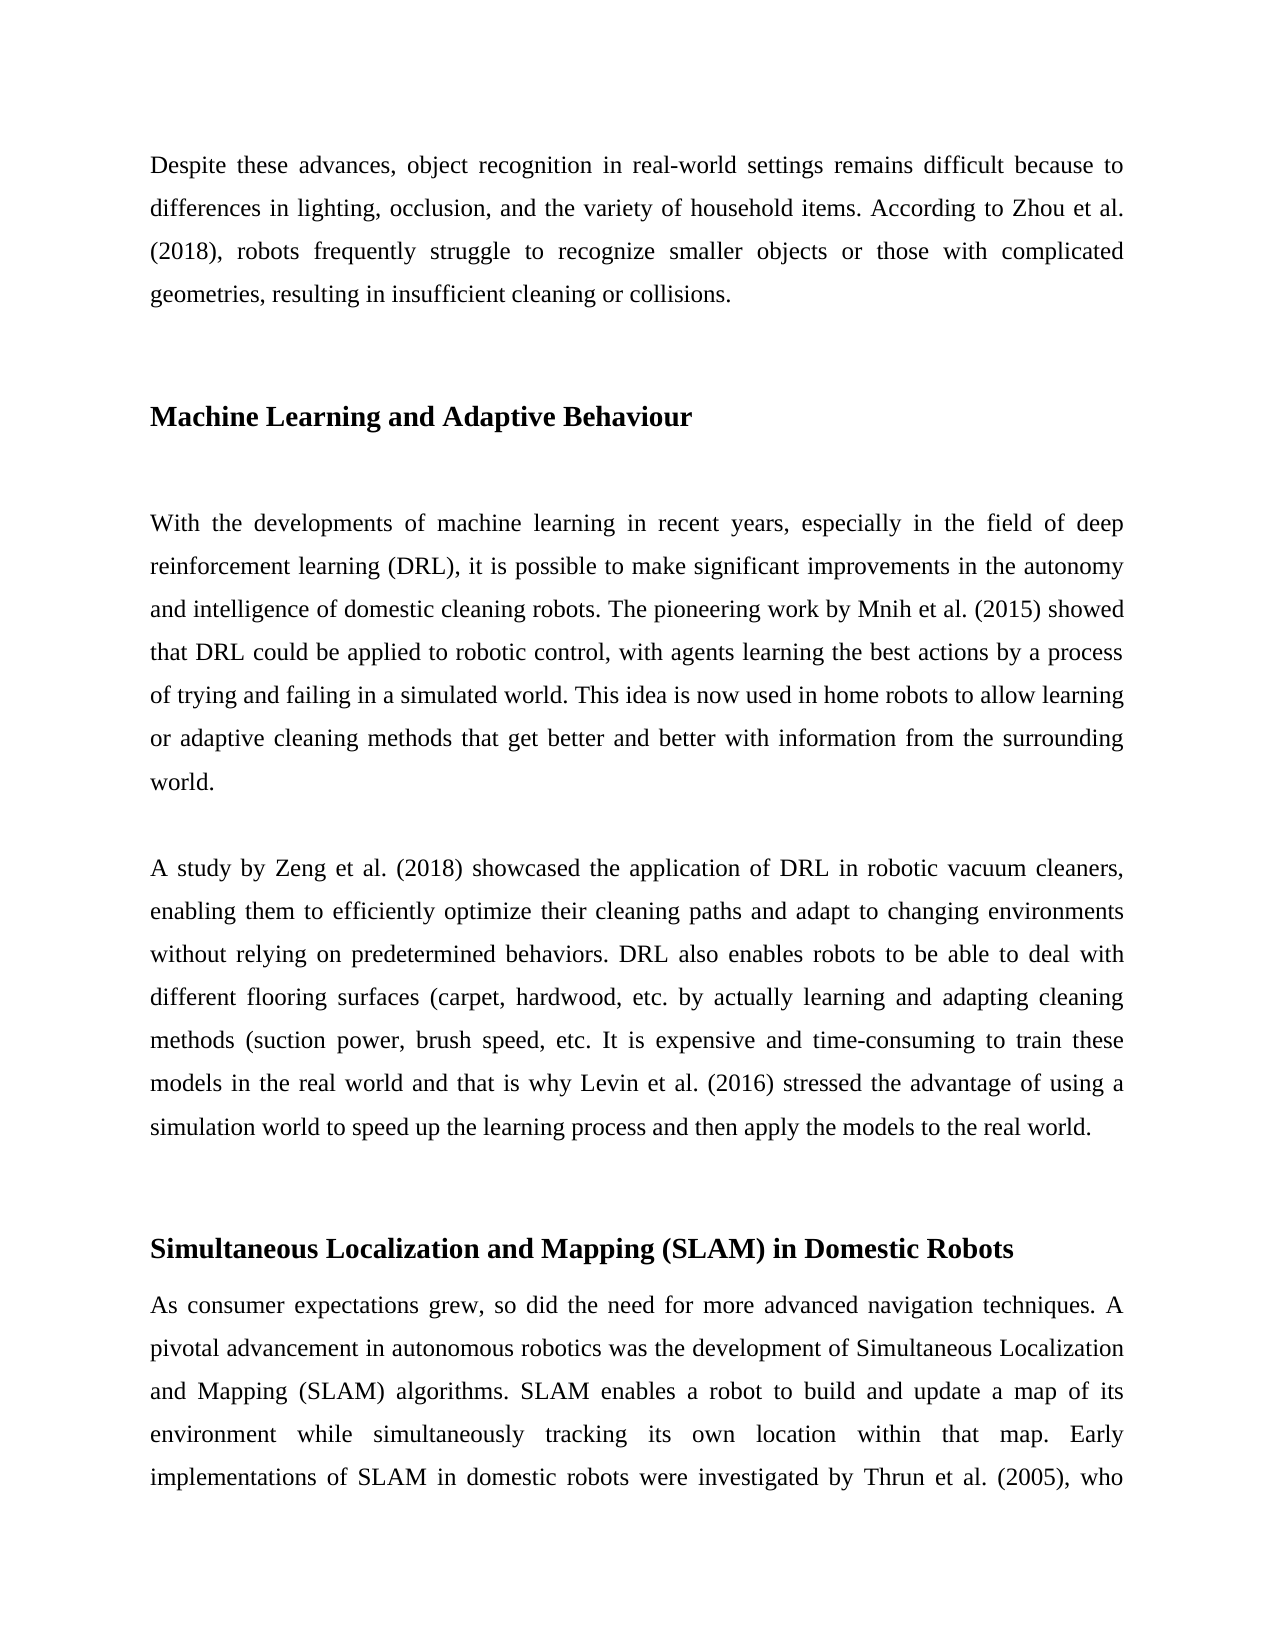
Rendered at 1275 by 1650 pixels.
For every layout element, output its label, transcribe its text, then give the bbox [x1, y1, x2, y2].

text With the developments of machine learning in recent years, especially in the field of deep reinforcement learning (DRL), it is possible to make significant improvements in the autonomy and intelligence of domestic cleaning robots. The pioneering work by Mnih et al. (2015) showed that DRL could be applied to robotic control, with agents learning the best actions by a process of trying and failing in a simulated world. This idea is now used in home robots to allow learning or adaptive cleaning methods that get better and better with information from the surrounding world. [150, 508, 1125, 795]
text A study by Zeng et al. (2018) showcased the application of DRL in robotic vacuum cleaners, enabling them to efficiently optimize their cleaning paths and adapt to changing environments without relying on predetermined behaviors. DRL also enables robots to be able to deal with different flooring surfaces (carpet, hardwood, etc. by actually learning and adapting cleaning methods (suction power, brush speed, etc. It is expensive and time-consuming to train these models in the real world and that is why Levin et al. (2016) stressed the advantage of using a simulation world to speed up the learning process and then apply the models to the real world. [150, 853, 1125, 1140]
subtitle Simultaneous Localization and Mapping (SLAM) in Domestic Robots [150, 1231, 1125, 1265]
text Despite these advances, object recognition in real-world settings remains difficult because to differences in lighting, occlusion, and the variety of household items. According to Zhou et al. (2018), robots frequently struggle to recognize smaller objects or those with complicated geometries, resulting in insufficient cleaning or collisions. [150, 150, 1125, 308]
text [150, 1290, 1125, 1491]
subtitle Machine Learning and Adaptive Behaviour [150, 399, 1125, 432]
